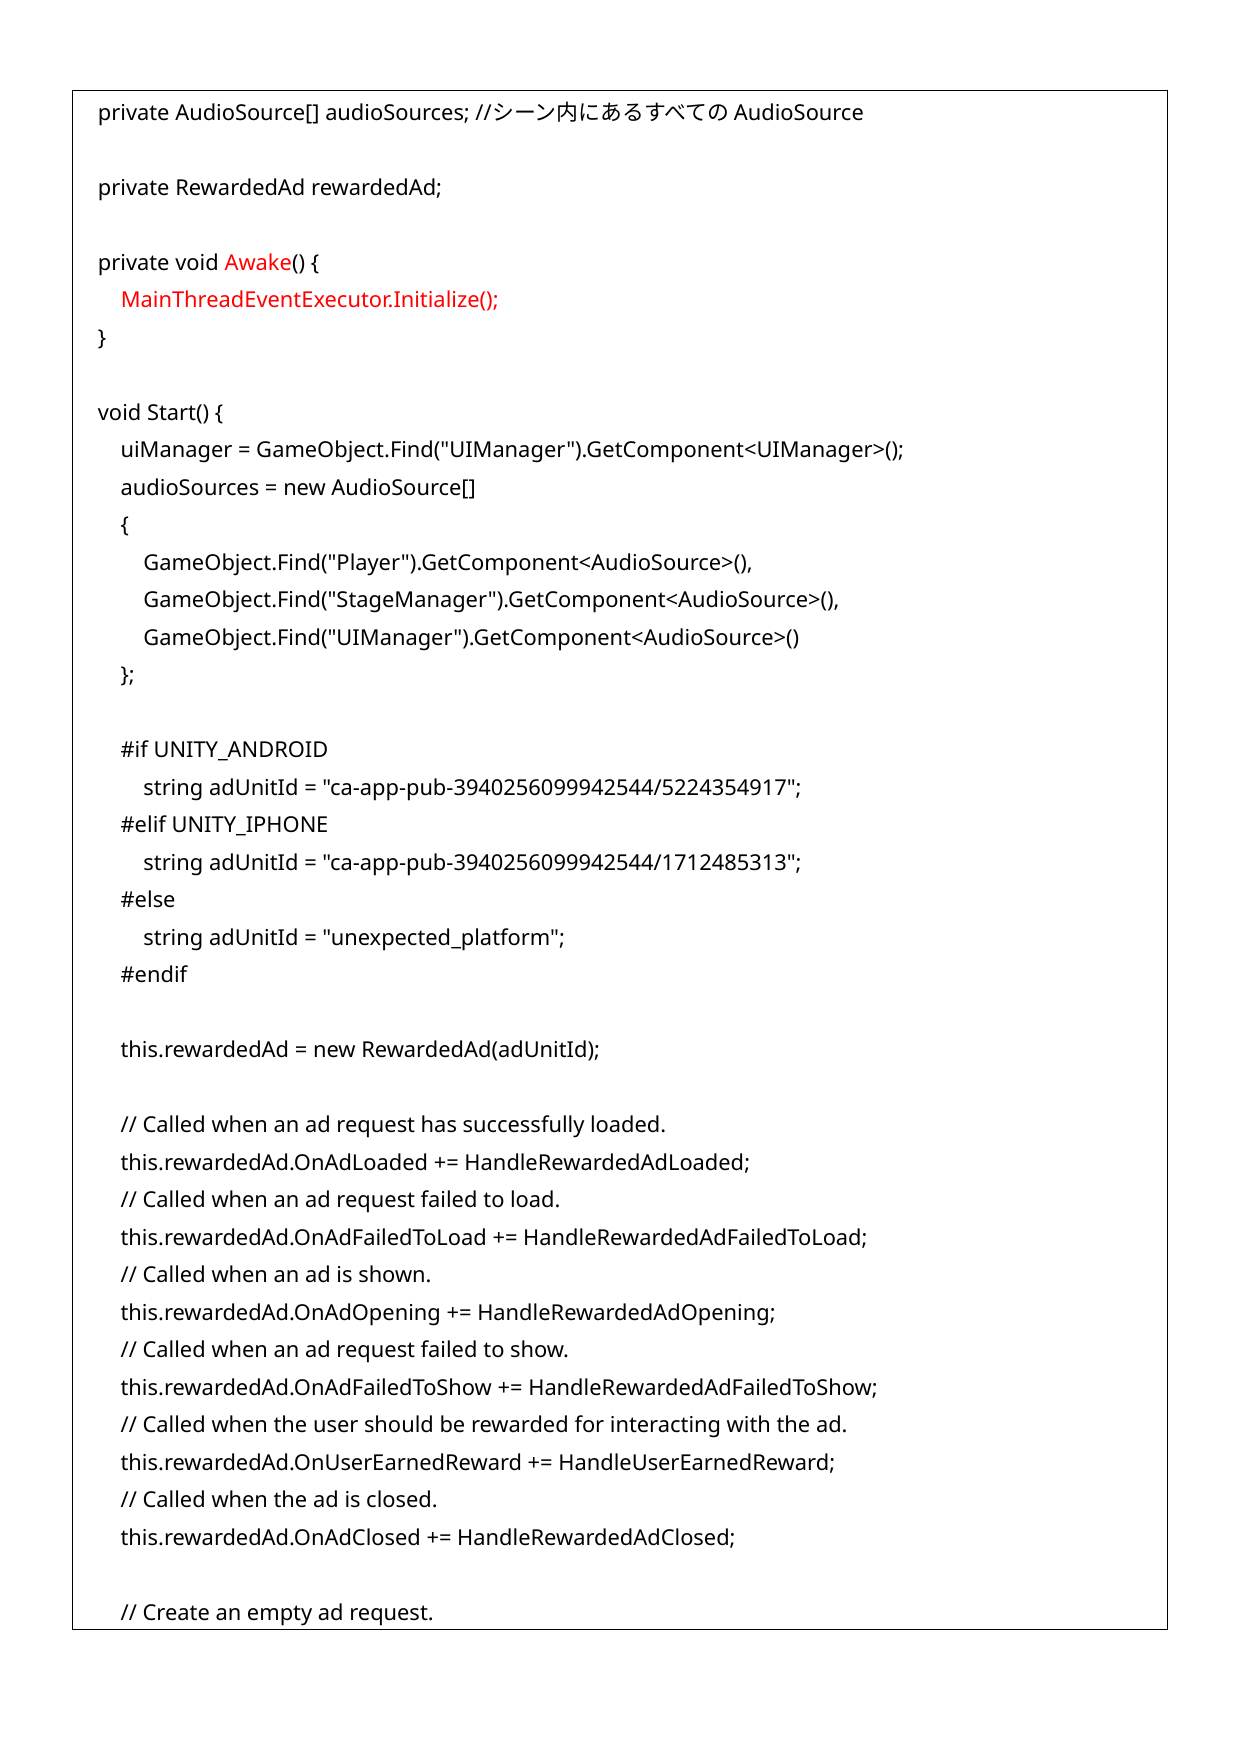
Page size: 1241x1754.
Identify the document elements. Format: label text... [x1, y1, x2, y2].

text // Called when an ad request has successfully loaded. [75, 1105, 1165, 1143]
text GameObject.Find("UIManager").GetComponent<AudioSource>() [75, 618, 1165, 655]
text #endif [75, 955, 1165, 993]
text string adUnitId = "ca-app-pub-3940256099942544/1712485313"; [75, 843, 1165, 880]
text GameObject.Find("Player").GetComponent<AudioSource>(), [75, 543, 1165, 580]
text // Called when an ad is shown. [75, 1255, 1165, 1293]
text #if UNITY_ANDROID [75, 730, 1165, 768]
text this.rewardedAd.OnAdFailedToShow += HandleRewardedAdFailedToShow; [75, 1368, 1165, 1405]
text this.rewardedAd = new RewardedAd(adUnitId); [75, 1030, 1165, 1068]
text uiManager = GameObject.Find("UIManager").GetComponent<UIManager>(); [75, 430, 1165, 468]
text // Called when an ad request failed to show. [75, 1330, 1165, 1368]
text MainThreadEventExecutor.Initialize(); [75, 280, 1165, 318]
text // Called when the ad is closed. [75, 1480, 1165, 1518]
text string adUnitId = "ca-app-pub-3940256099942544/5224354917"; [75, 768, 1165, 805]
text private AudioSource[] audioSources; //シーン内にあるすべてのAudioSource [73, 91, 1167, 130]
text } [75, 318, 1165, 355]
text this.rewardedAd.OnAdFailedToLoad += HandleRewardedAdFailedToLoad; [75, 1218, 1165, 1255]
text this.rewardedAd.OnAdLoaded += HandleRewardedAdLoaded; [75, 1143, 1165, 1180]
text string adUnitId = "unexpected_platform"; [75, 918, 1165, 955]
text { [75, 505, 1165, 543]
text }; [75, 655, 1165, 693]
text this.rewardedAd.OnAdOpening += HandleRewardedAdOpening; [75, 1293, 1165, 1330]
text GameObject.Find("StageManager").GetComponent<AudioSource>(), [75, 580, 1165, 618]
text private RewardedAd rewardedAd; [75, 168, 1165, 205]
text this.rewardedAd.OnUserEarnedReward += HandleUserEarnedReward; [75, 1443, 1165, 1480]
text #else [75, 880, 1165, 918]
text #elif UNITY_IPHONE [75, 805, 1165, 843]
text void Start() { [75, 393, 1165, 430]
text // Create an empty ad request. [75, 1593, 1165, 1629]
text // Called when an ad request failed to load. [75, 1180, 1165, 1218]
text this.rewardedAd.OnAdClosed += HandleRewardedAdClosed; [75, 1518, 1165, 1555]
text // Called when the user should be rewarded for interacting with the ad. [75, 1405, 1165, 1443]
text audioSources = new AudioSource[] [75, 468, 1165, 505]
text private void Awake() { [75, 243, 1165, 280]
